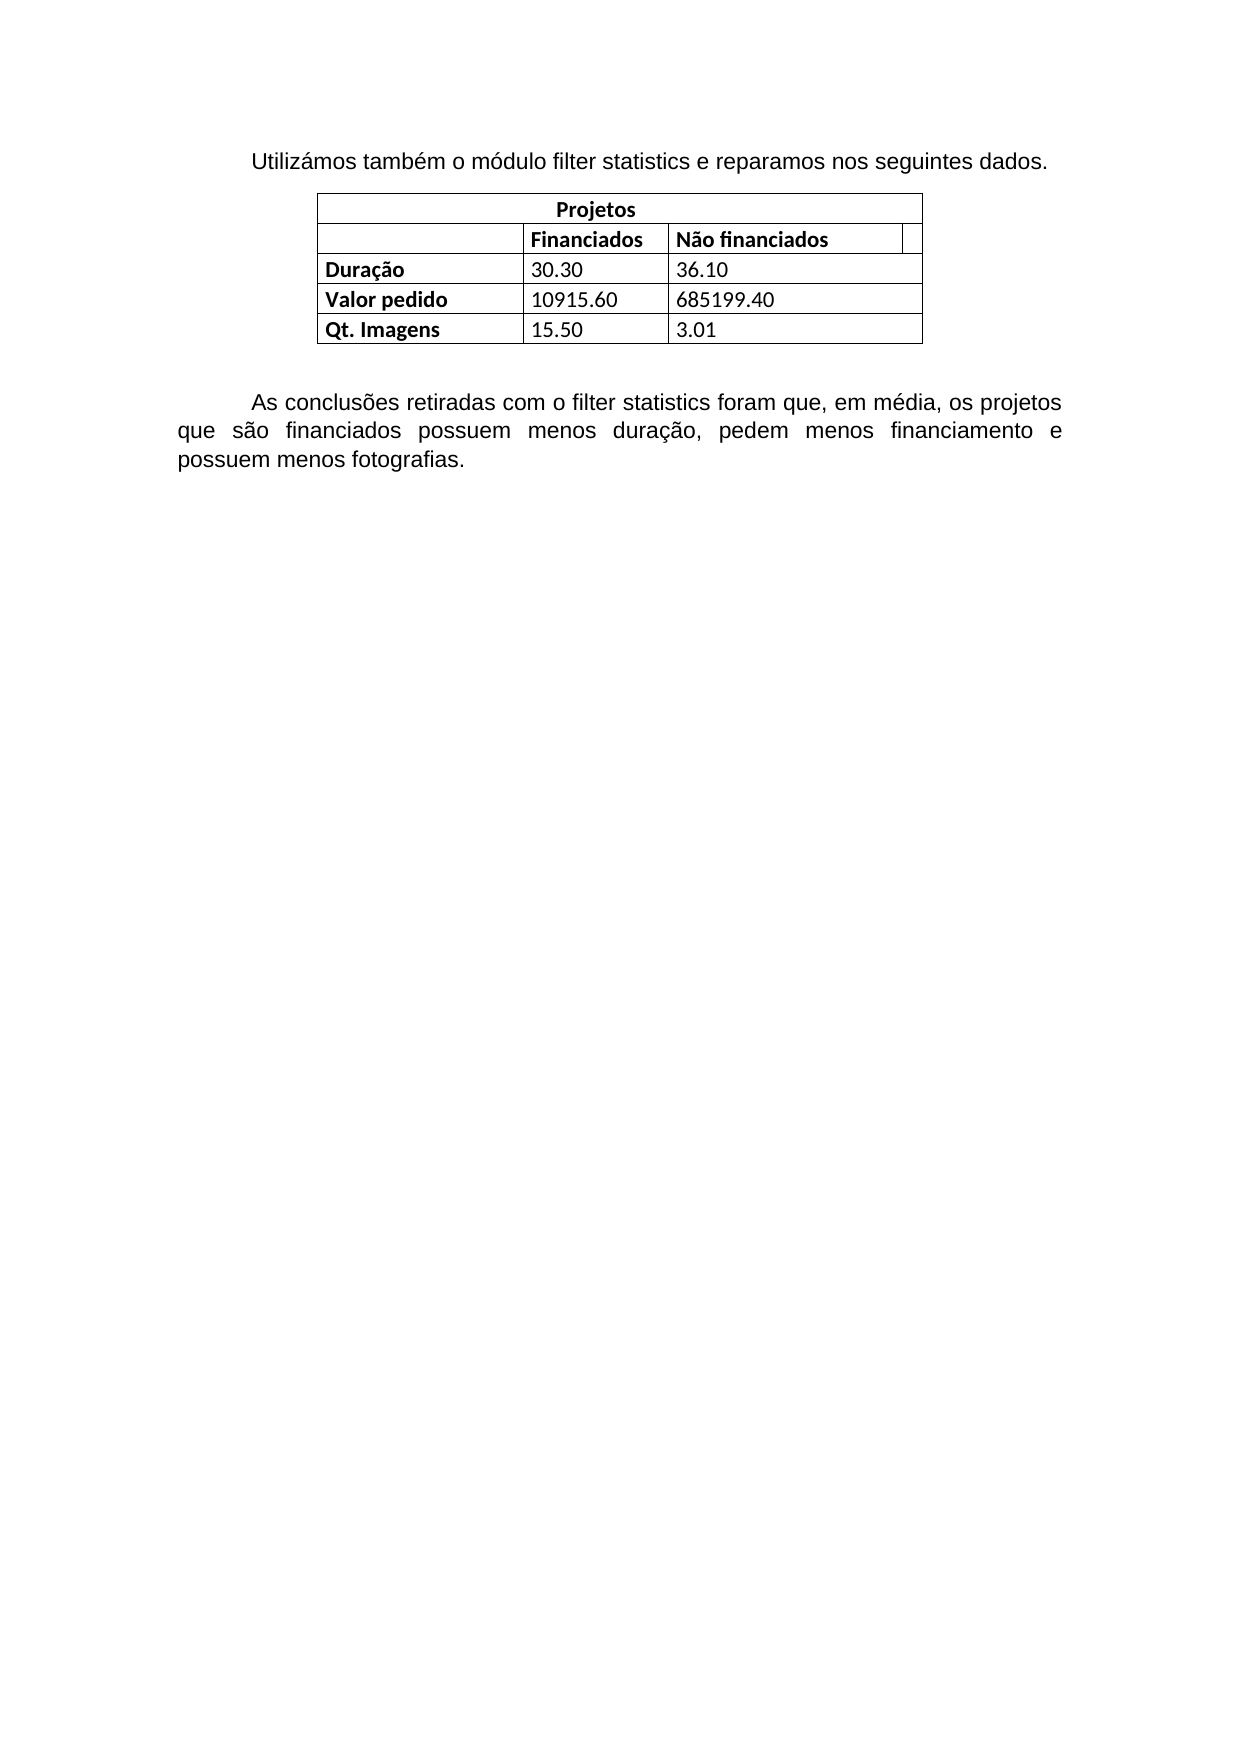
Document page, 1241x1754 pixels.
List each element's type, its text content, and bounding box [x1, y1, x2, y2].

table_cell Financiados [524, 224, 668, 253]
table_header [669, 194, 820, 223]
table_header Projetos [523, 194, 668, 223]
table_cell 685199.40 [669, 284, 820, 313]
table_cell 36.10 [669, 254, 820, 283]
table_header [820, 194, 922, 223]
table_cell [820, 254, 922, 283]
table_cell [903, 224, 922, 253]
table_cell Qt. Imagens [318, 314, 523, 343]
table_cell Duração [318, 254, 523, 283]
table_cell Valor pedido [318, 284, 523, 313]
table_cell [820, 314, 922, 343]
table_cell 10915.60 [524, 284, 668, 313]
table_cell 3.01 [669, 314, 820, 343]
table_cell 15.50 [524, 314, 668, 343]
table_cell 30.30 [524, 254, 668, 283]
text Utilizámos também o módulo filter statistics e reparamos nos seguintes dados. [177, 148, 1063, 174]
text As conclusões retiradas com o filter statistics foram que, em média, os projetos que são financiados possuem menos duração, pedem menos financiamento e possuem menos fotografias. [177, 389, 1063, 472]
table_cell [820, 284, 922, 313]
table_header [318, 194, 523, 223]
table_cell [318, 224, 523, 253]
table_cell Não financiados [669, 224, 902, 253]
